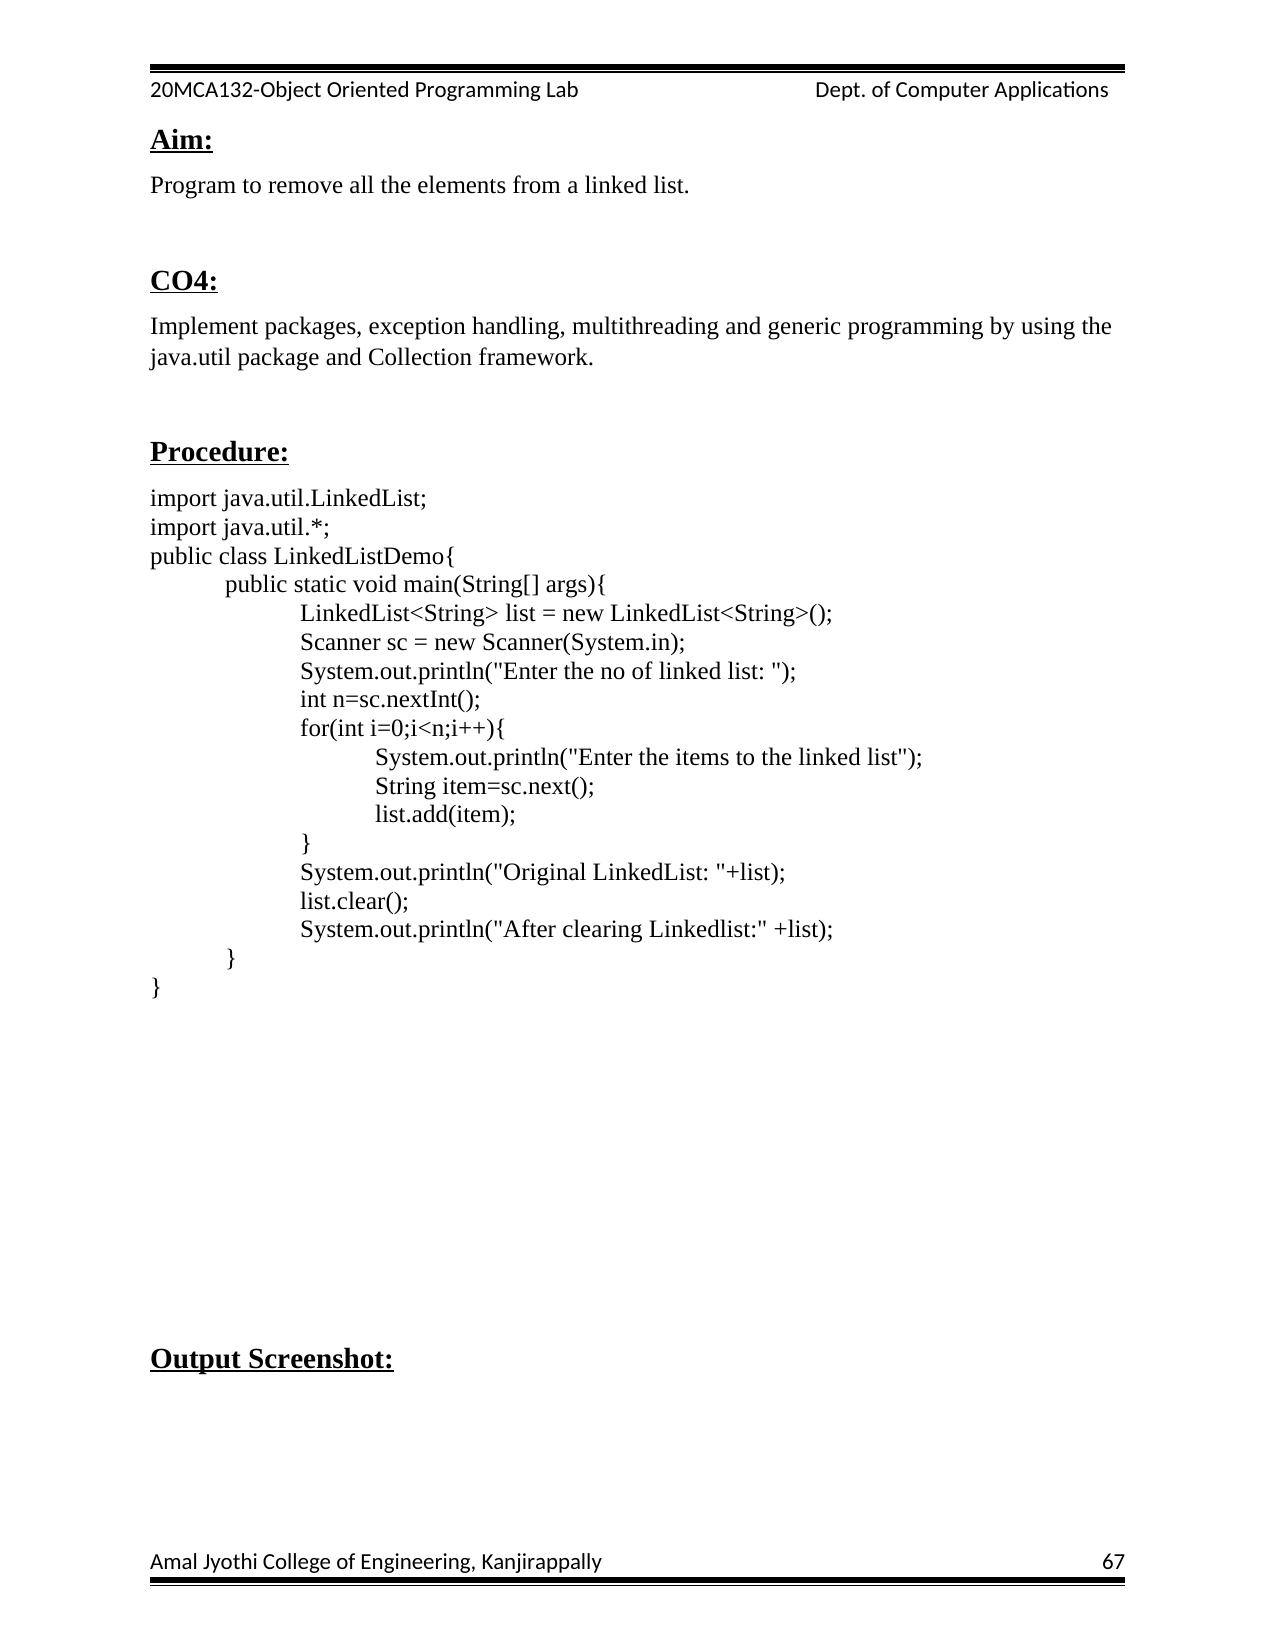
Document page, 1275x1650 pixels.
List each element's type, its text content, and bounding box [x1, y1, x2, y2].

text public static void main(String[] args){ [150, 569, 1125, 598]
text Aim: [150, 122, 1125, 155]
text Procedure: [150, 434, 1125, 468]
text LinkedList<String> list = new LinkedList<String>(); [150, 598, 1125, 627]
text int n=sc.nextInt(); [150, 684, 1125, 713]
text } [150, 943, 1125, 972]
text System.out.println("Original LinkedList: "+list); [150, 857, 1125, 886]
text System.out.println("After clearing Linkedlist:" +list); [150, 914, 1125, 943]
text for(int i=0;i<n;i++){ [150, 713, 1125, 742]
text import java.util.*; [150, 512, 1125, 541]
text Output Screenshot: [150, 1341, 1125, 1375]
text CO4: [150, 263, 1125, 296]
text public class LinkedListDemo{ [150, 541, 1125, 569]
text String item=sc.next(); [150, 771, 1125, 799]
text import java.util.LinkedList; [150, 483, 1125, 512]
text } [150, 972, 1125, 1001]
text list.add(item); [150, 799, 1125, 828]
text } [150, 828, 1125, 857]
text Scanner sc = new Scanner(System.in); [150, 627, 1125, 656]
text Program to remove all the elements from a linked list. [150, 171, 1125, 199]
text list.clear(); [150, 886, 1125, 914]
text System.out.println("Enter the no of linked list: "); [150, 656, 1125, 684]
text Implement packages, exception handling, multithreading and generic programming by using the java.util package and Collection framework. [150, 311, 1125, 371]
text System.out.println("Enter the items to the linked list"); [150, 742, 1125, 771]
